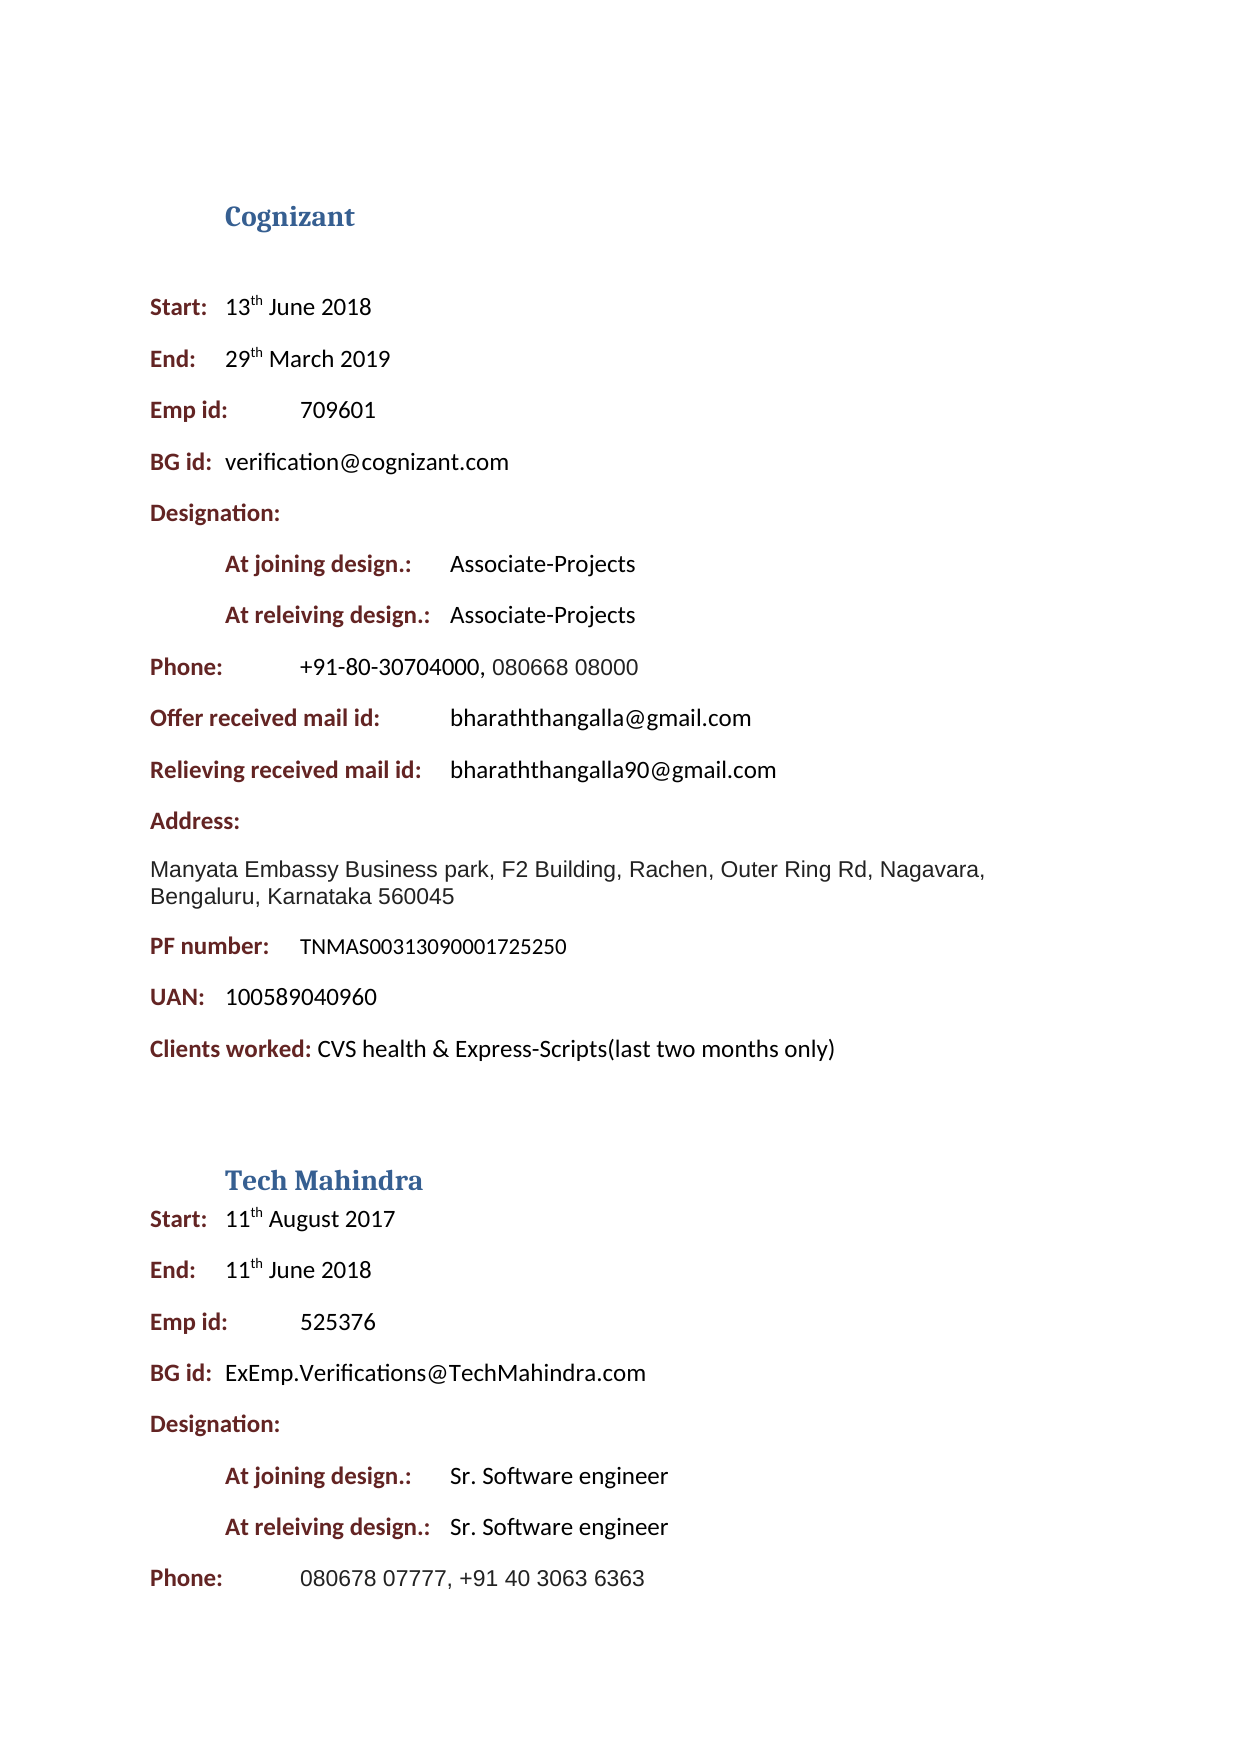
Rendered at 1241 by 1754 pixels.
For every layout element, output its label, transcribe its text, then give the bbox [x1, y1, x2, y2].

text Phone: +91-80-30704000, 080668 08000 [150, 651, 1090, 682]
text Offer received mail id: bharaththangalla@gmail.com [150, 702, 1090, 733]
text BG id: verification@cognizant.com [150, 446, 1090, 476]
text End: 29th March 2019 [150, 343, 1090, 373]
text Manyata Embassy Business park, F2 Building, Rachen, Outer Ring Rd, Nagavara, Bengaluru, Karnataka 560045 [454, 856, 1090, 909]
text BG id: ExEmp.Verifications@TechMahindra.com [150, 1357, 1090, 1388]
text At joining design.: Associate-Projects [150, 548, 1090, 579]
text Relieving received mail id: bharaththangalla90@gmail.com [150, 754, 1090, 784]
text Start: 13th June 2018 [150, 292, 1090, 322]
text PF number: TNMAS00313090001725250 [150, 930, 1090, 961]
text Clients worked: CVS health & Express-Scripts(last two months only) [150, 1033, 1090, 1063]
subtitle Tech Mahindra [225, 1164, 1090, 1198]
subtitle Cognizant [225, 200, 1090, 233]
text Designation: [150, 1408, 1090, 1439]
text Emp id: 709601 [150, 394, 1090, 425]
text Emp id: 525376 [150, 1306, 1090, 1336]
text At releiving design.: Associate-Projects [150, 600, 1090, 630]
text End: 11th June 2018 [150, 1254, 1090, 1285]
text Designation: [150, 497, 1090, 527]
text Start: 11th August 2017 [150, 1203, 1090, 1234]
text Phone: 080678 07777, +91 40 3063 6363 [150, 1563, 1090, 1593]
text Address: [150, 805, 1090, 836]
text At releiving design.: Sr. Software engineer [150, 1511, 1090, 1542]
text UAN: 100589040960 [150, 981, 1090, 1012]
text At joining design.: Sr. Software engineer [150, 1460, 1090, 1490]
